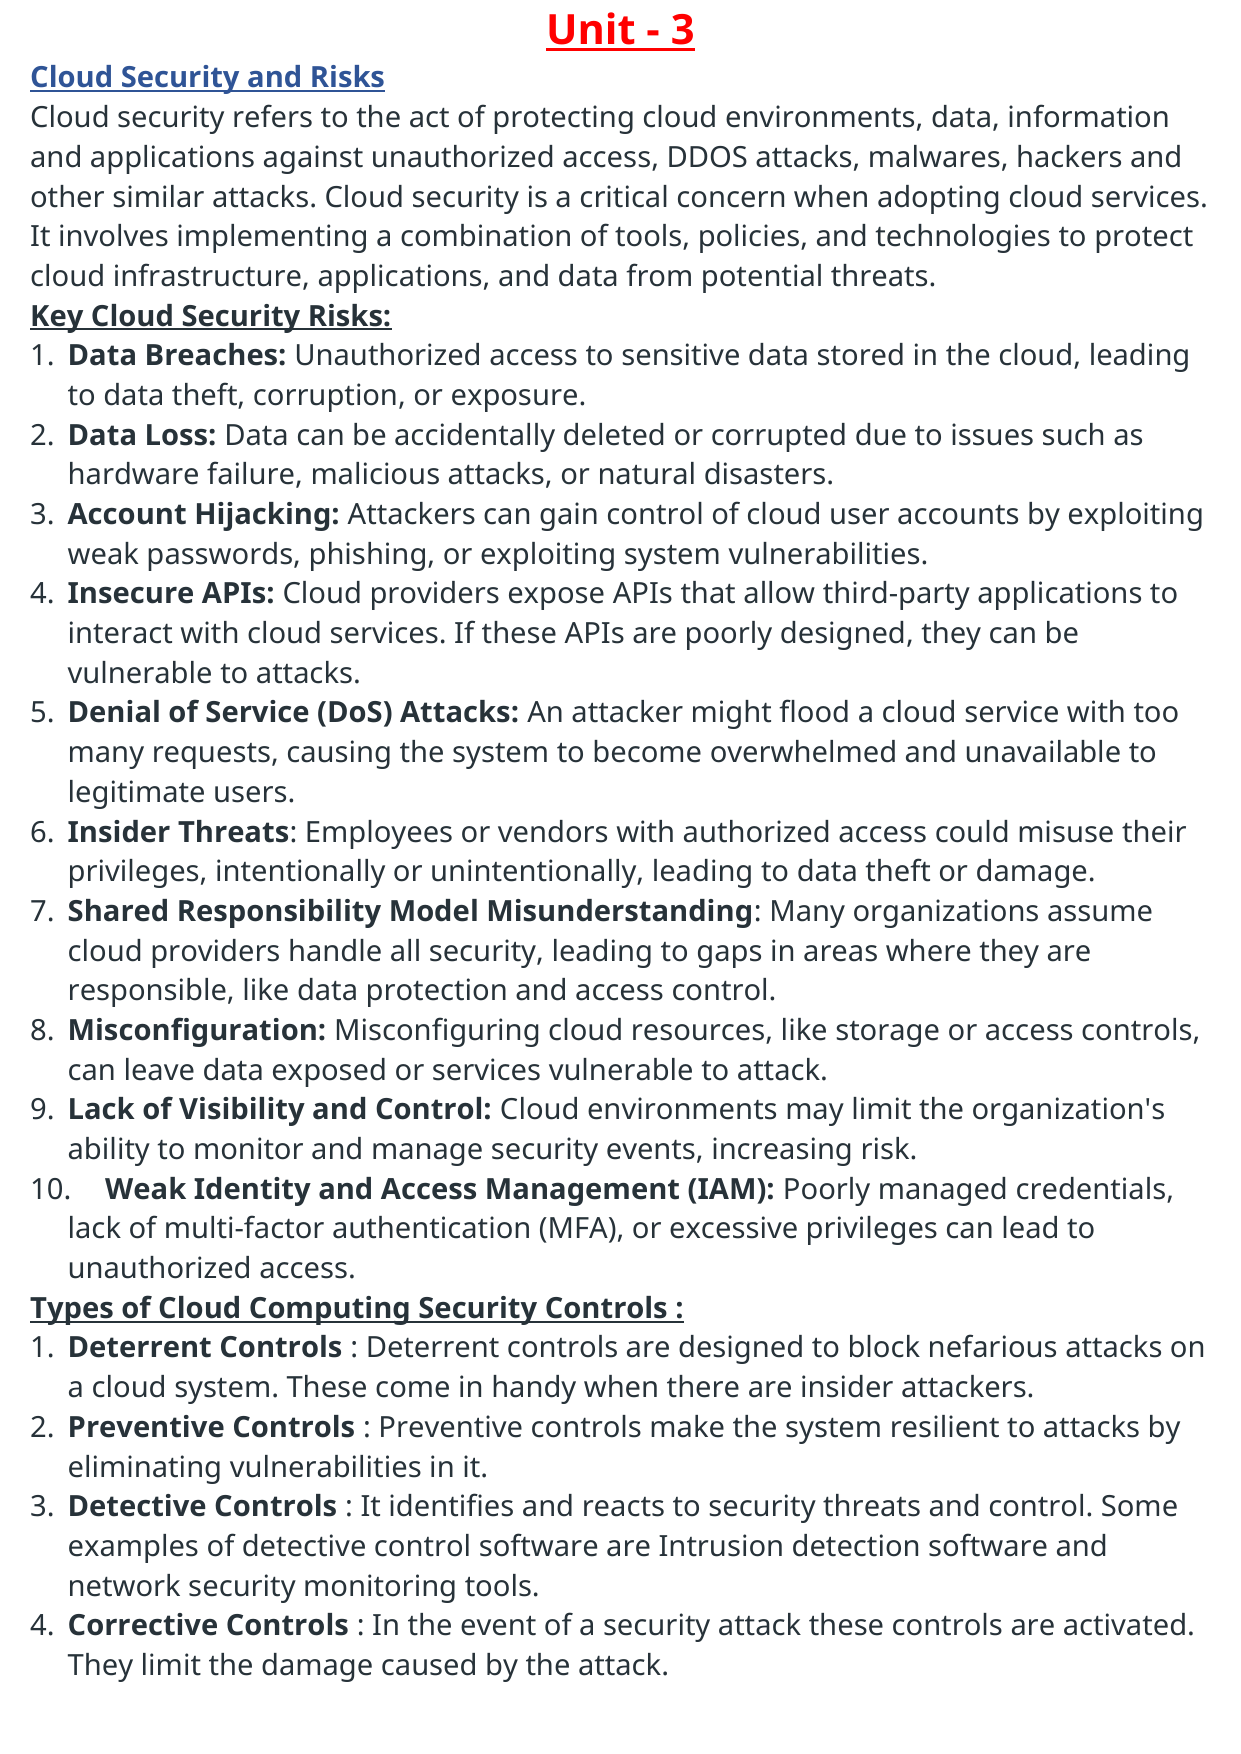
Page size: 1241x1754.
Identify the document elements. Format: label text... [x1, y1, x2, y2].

text Types of Cloud Computing Security Controls : [30, 1287, 1210, 1327]
list Insecure APIs: Cloud providers expose APIs that allow third-party applications to interact with cloud services. If these APIs are poorly designed, they can be vulnerable to attacks. [30, 573, 1210, 692]
list Data Breaches: Unauthorized access to sensitive data stored in the cloud, leading to data theft, corruption, or exposure. [30, 334, 1210, 414]
text Key Cloud Security Risks: [30, 295, 1210, 334]
list Lack of Visibility and Control: Cloud environments may limit the organization's ability to monitor and manage security events, increasing risk. [30, 1089, 1210, 1168]
list Misconfiguration: Misconfiguring cloud resources, like storage or access controls, can leave data exposed or services vulnerable to attack. [30, 1009, 1210, 1089]
list Weak Identity and Access Management (IAM): Poorly managed credentials, lack of multi-factor authentication (MFA), or excessive privileges can lead to unauthorized access. [30, 1168, 1210, 1287]
list Denial of Service (DoS) Attacks: An attacker might flood a cloud service with too many requests, causing the system to become overwhelmed and unavailable to legitimate users. [30, 692, 1210, 811]
text Unit - 3 [30, 0, 1210, 57]
list Shared Responsibility Model Misunderstanding: Many organizations assume cloud providers handle all security, leading to gaps in areas where they are responsible, like data protection and access control. [30, 890, 1210, 1009]
list Preventive Controls : Preventive controls make the system resilient to attacks by eliminating vulnerabilities in it. [30, 1406, 1210, 1486]
list Deterrent Controls : Deterrent controls are designed to block nefarious attacks on a cloud system. These come in handy when there are insider attackers. [30, 1327, 1210, 1406]
text Cloud Security and Risks [30, 57, 1210, 96]
list Insider Threats: Employees or vendors with authorized access could misuse their privileges, intentionally or unintentionally, leading to data theft or damage. [30, 811, 1210, 890]
list Detective Controls : It identifies and reacts to security threats and control. Some examples of detective control software are Intrusion detection software and network security monitoring tools. [30, 1486, 1210, 1604]
text Cloud security refers to the act of protecting cloud environments, data, information and applications against unauthorized access, DDOS attacks, malwares, hackers and other similar attacks. Cloud security is a critical concern when adopting cloud services. It involves implementing a combination of tools, policies, and technologies to protect cloud infrastructure, applications, and data from potential threats. [30, 96, 1210, 295]
list Account Hijacking: Attackers can gain control of cloud user accounts by exploiting weak passwords, phishing, or exploiting system vulnerabilities. [30, 493, 1210, 573]
list Data Loss: Data can be accidentally deleted or corrupted due to issues such as hardware failure, malicious attacks, or natural disasters. [30, 414, 1210, 493]
list Corrective Controls : In the event of a security attack these controls are activated. They limit the damage caused by the attack. [30, 1604, 1210, 1684]
